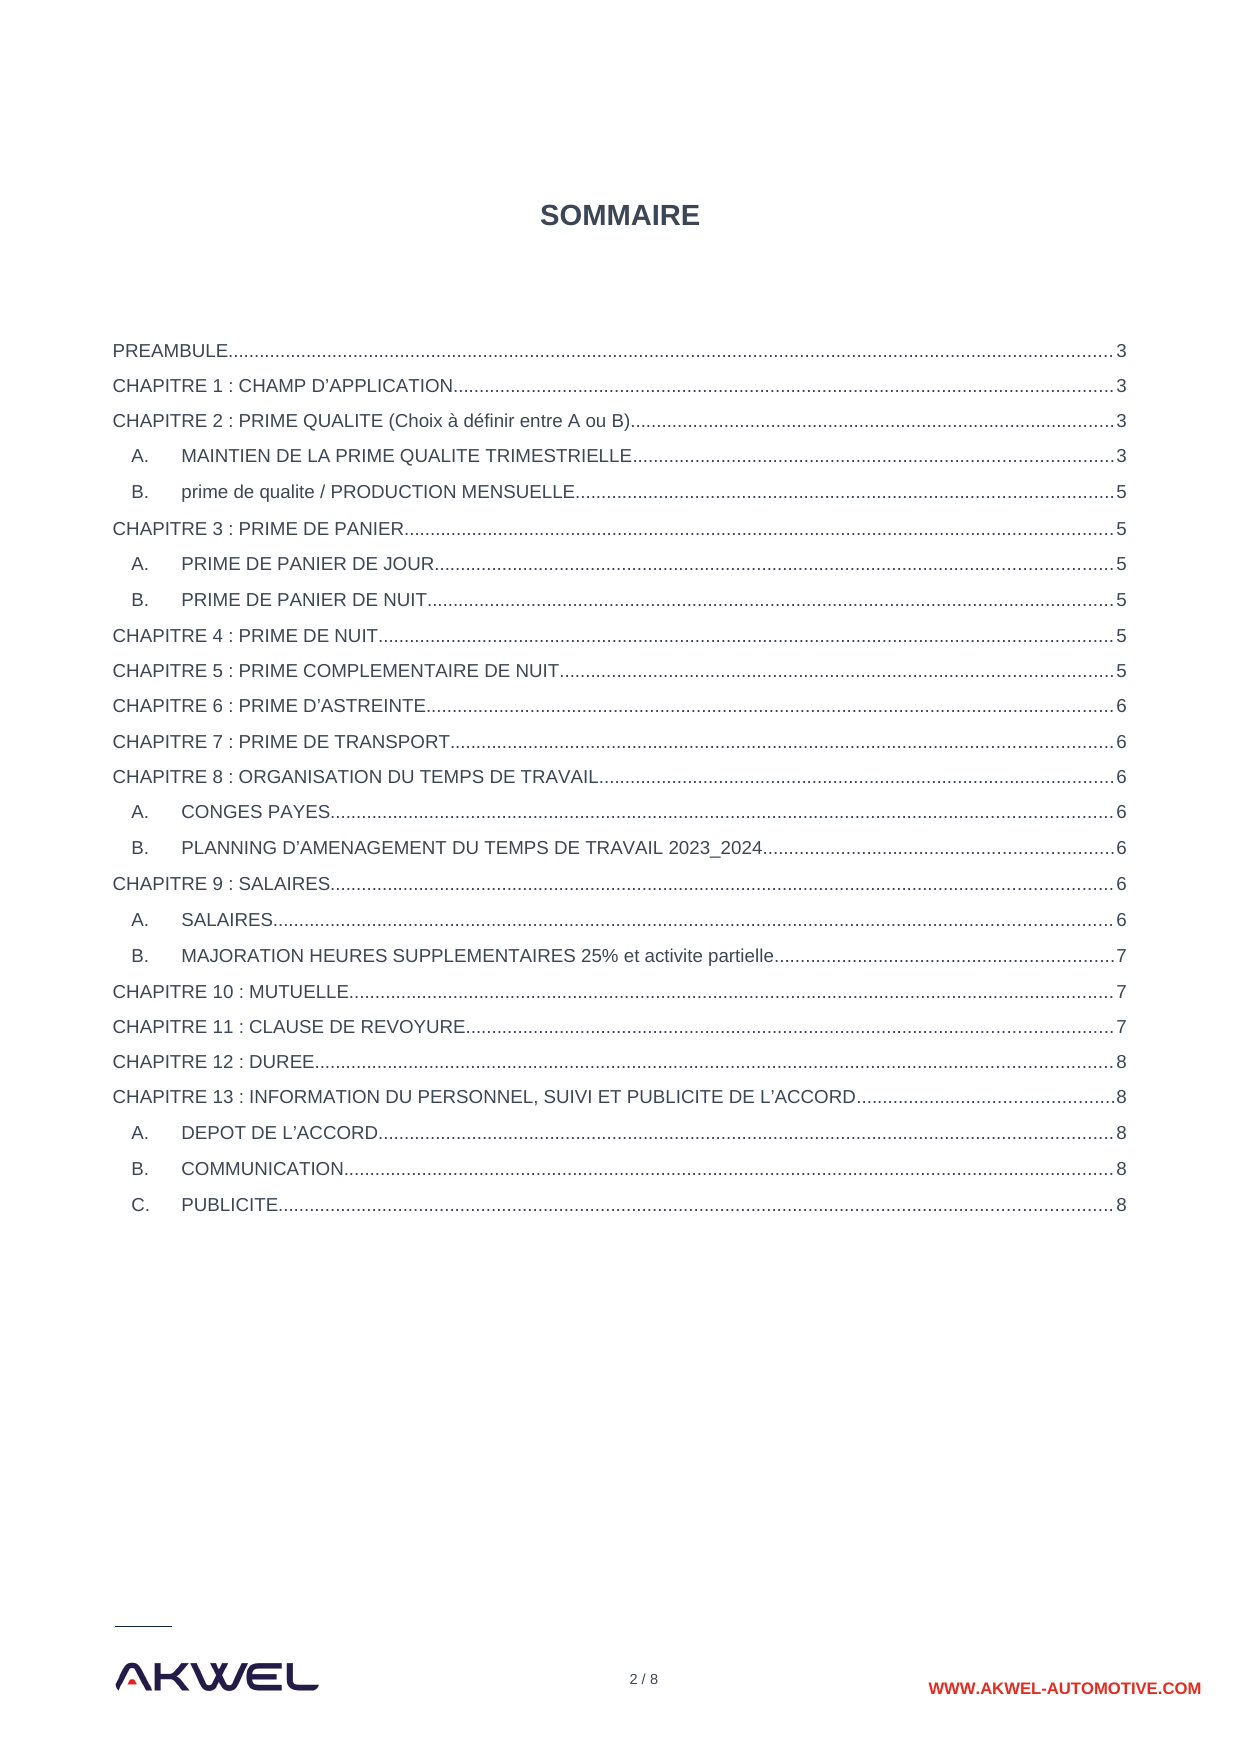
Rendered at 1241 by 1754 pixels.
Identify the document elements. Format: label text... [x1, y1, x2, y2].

picture [87, 1635, 347, 1718]
text SOMMAIRE [112, 198, 1128, 232]
